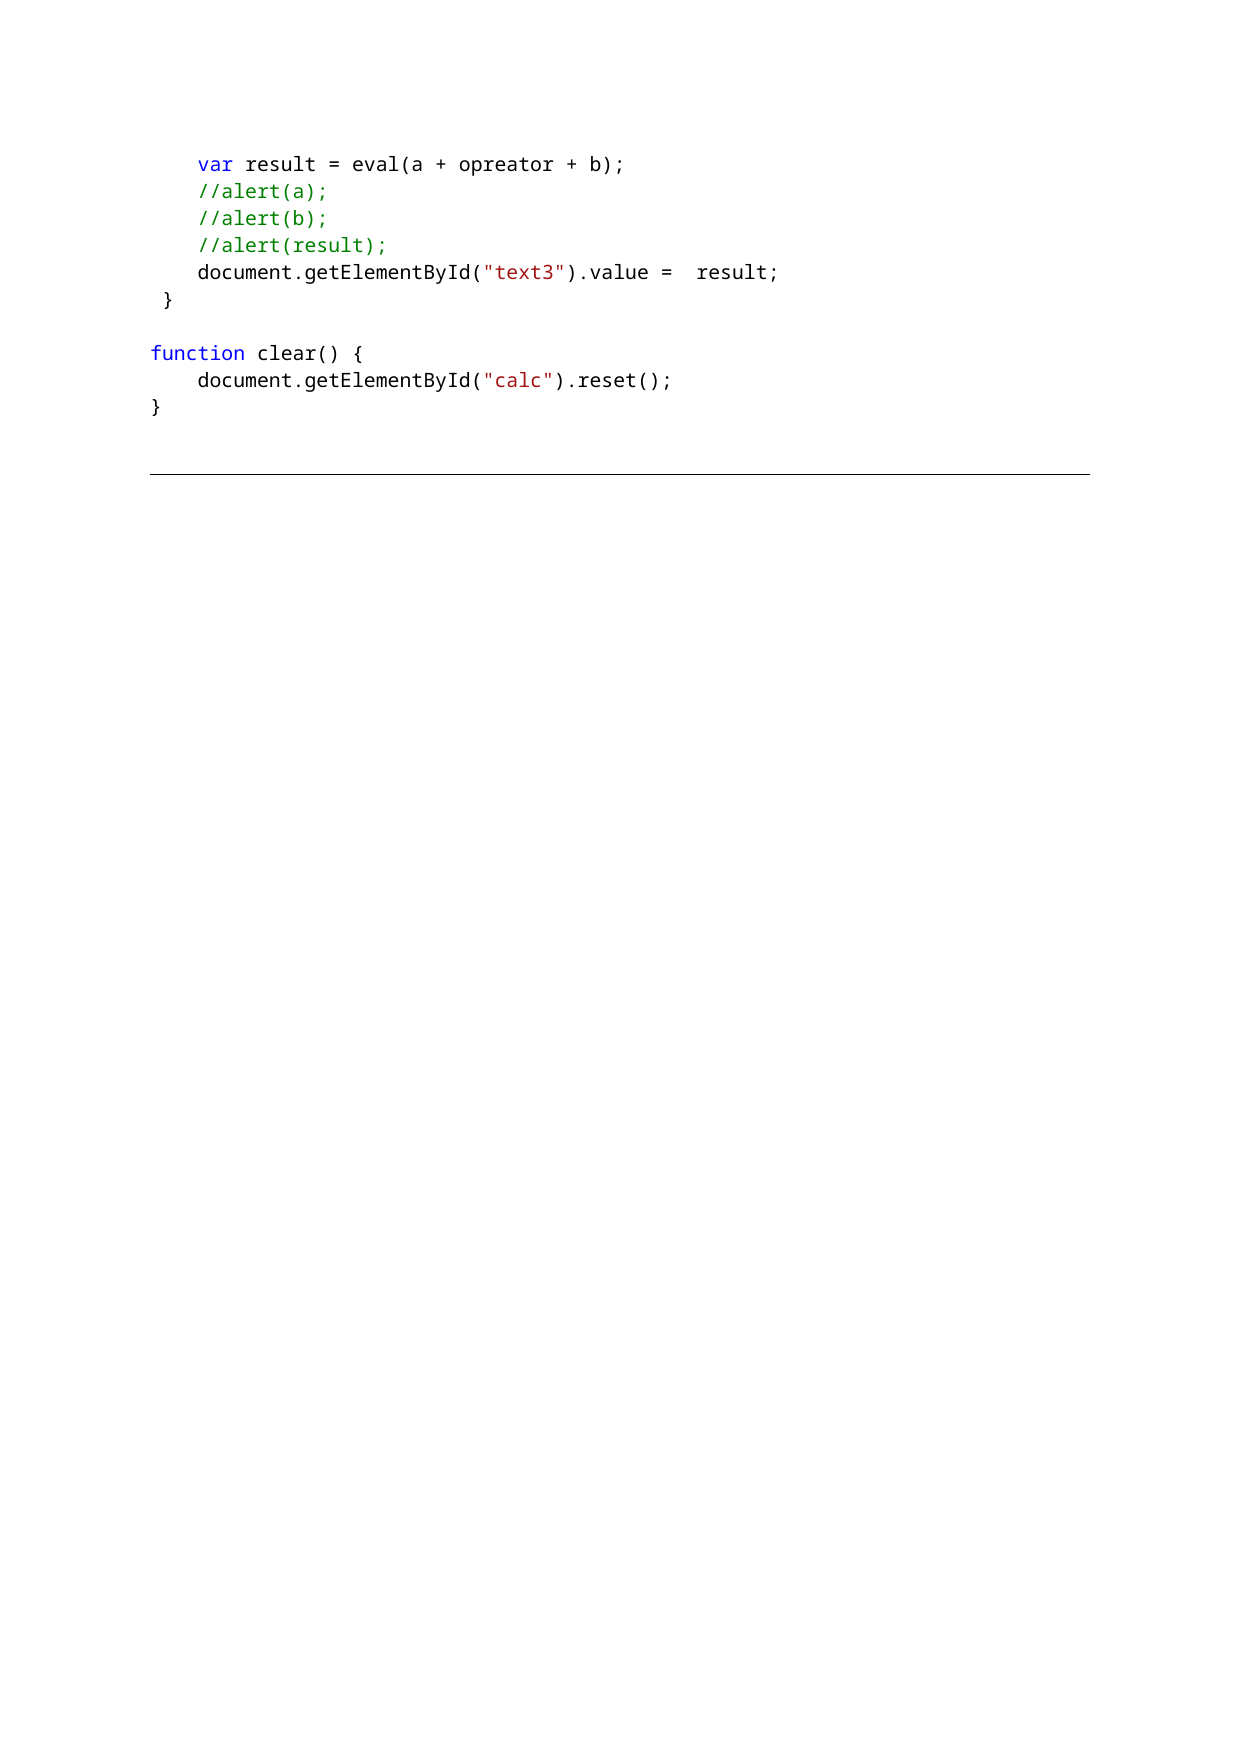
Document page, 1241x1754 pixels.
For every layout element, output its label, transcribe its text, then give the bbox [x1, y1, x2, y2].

text //alert(a); [150, 177, 1090, 204]
text document.getElementById("calc").reset(); [150, 366, 1090, 393]
text //alert(result); [150, 231, 1090, 258]
text function clear() { [150, 339, 1090, 366]
text //alert(b); [150, 204, 1090, 231]
text document.getElementById("text3").value = result; [150, 258, 1090, 285]
text } [150, 393, 1090, 420]
text var result = eval(a + opreator + b); [150, 150, 1090, 177]
text } [150, 285, 1090, 312]
